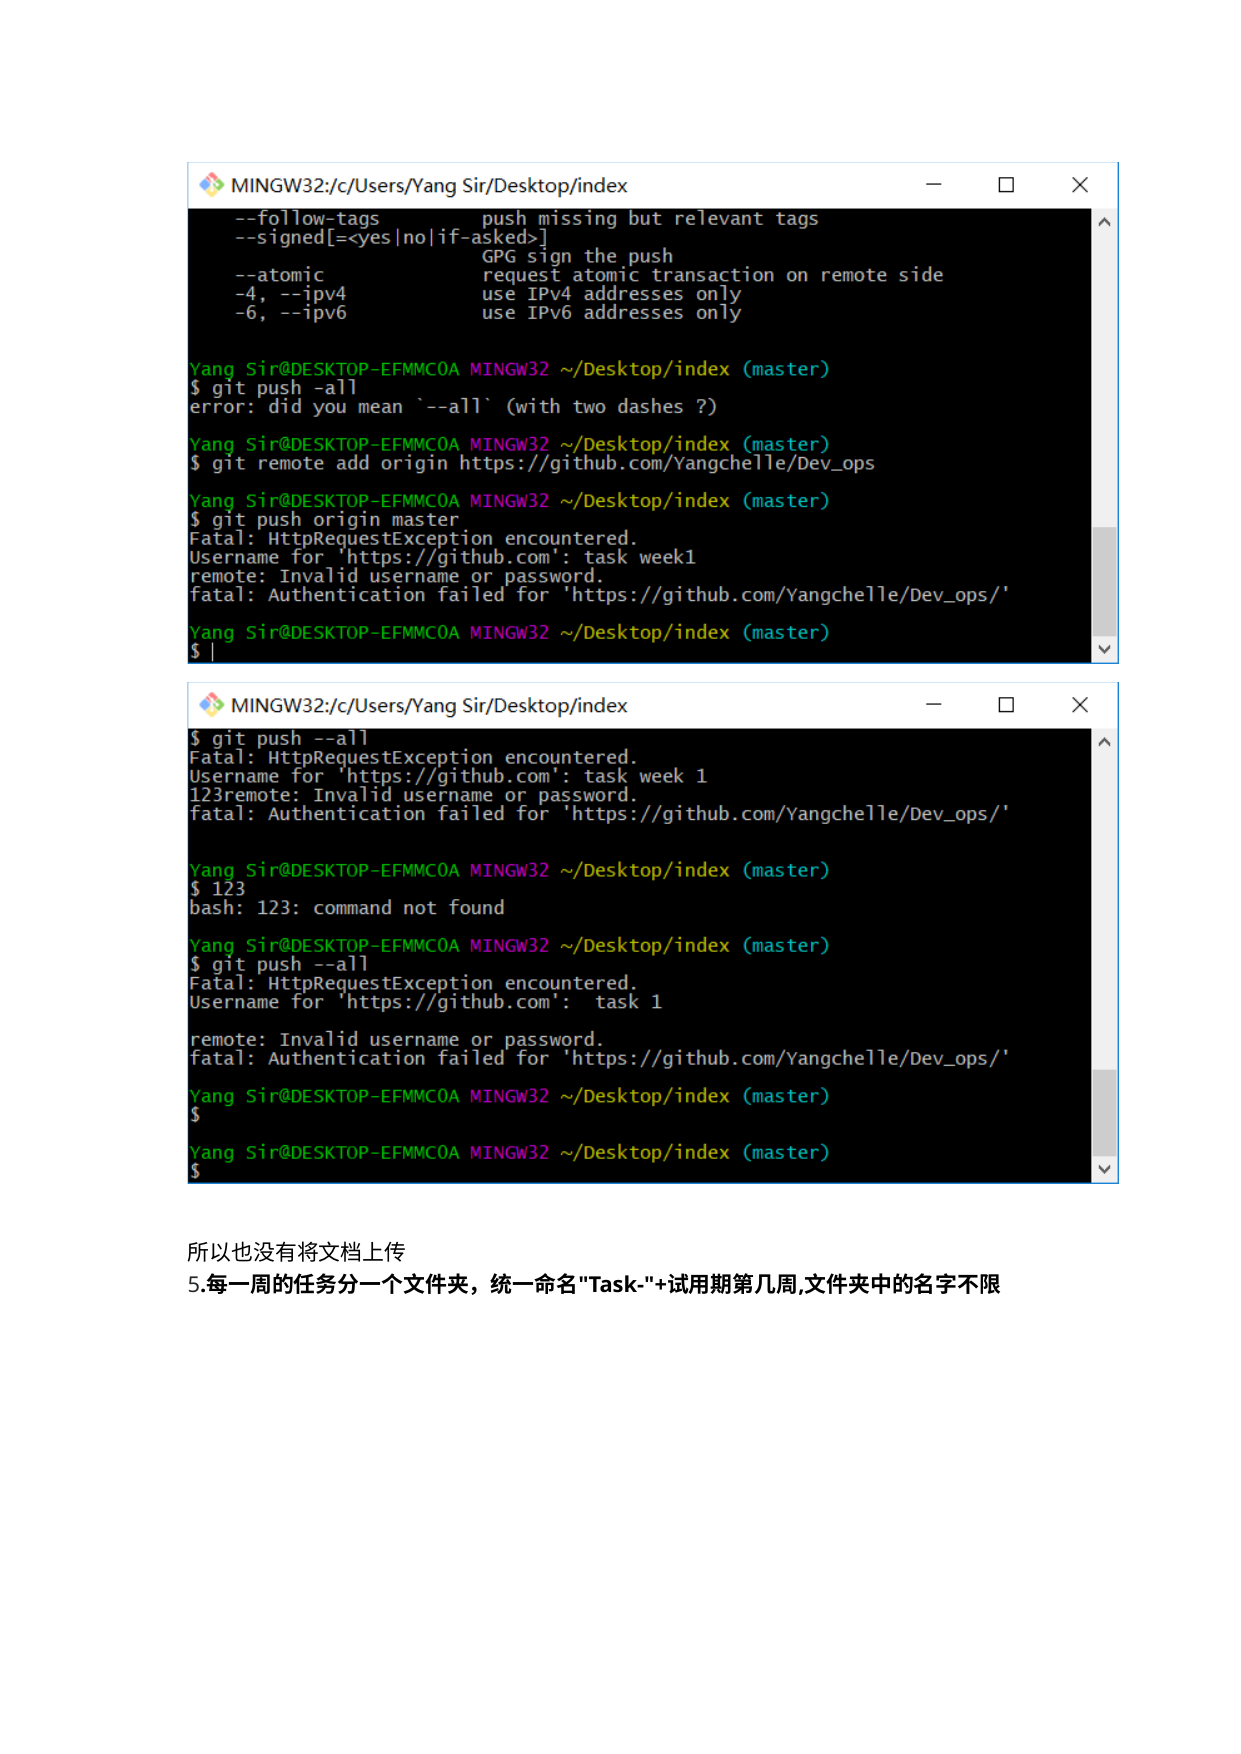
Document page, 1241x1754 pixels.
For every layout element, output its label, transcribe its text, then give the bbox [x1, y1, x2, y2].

picture [187, 162, 1119, 664]
picture [187, 682, 1119, 1184]
text 5.每一周的任务分一个文件夹，统一命名"Task-"+试用期第几周,文件夹中的名字不限 [187, 1267, 1053, 1299]
text 所以也没有将文档上传 [187, 1234, 1053, 1267]
